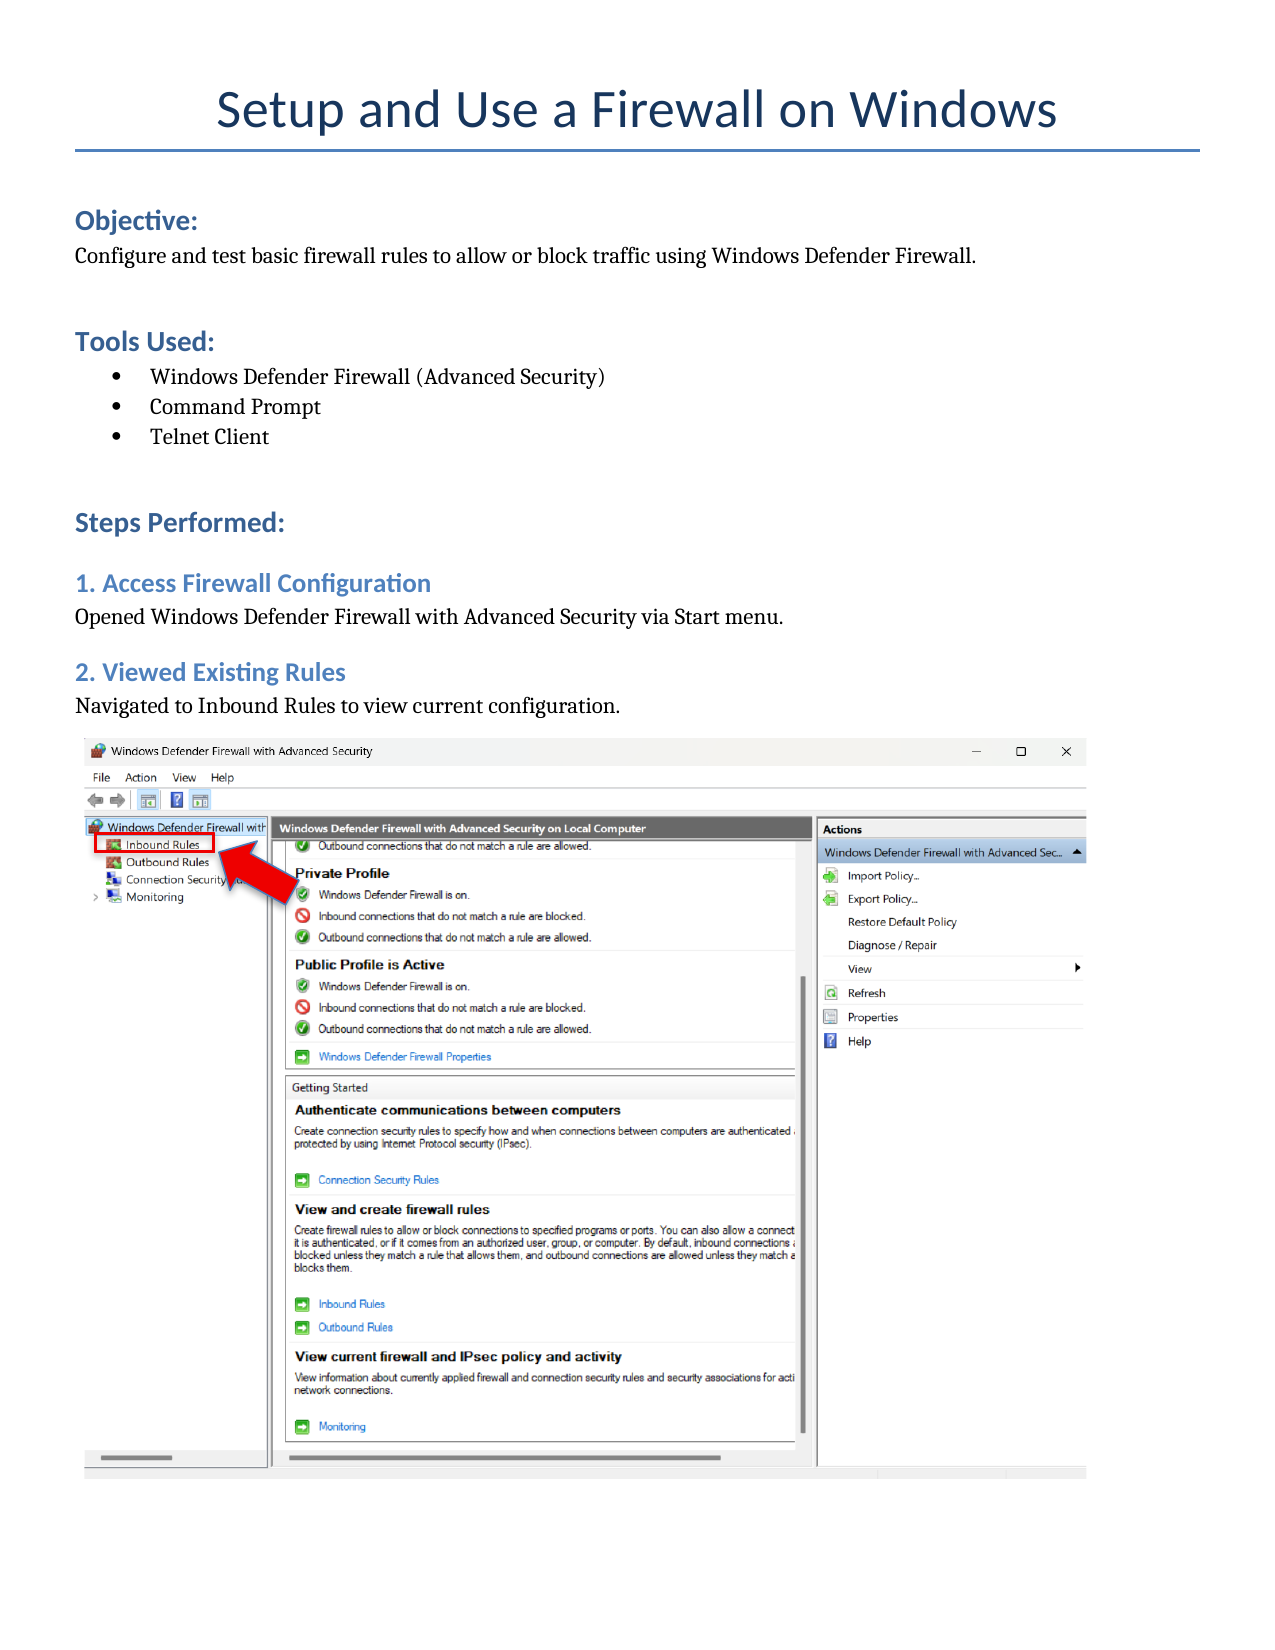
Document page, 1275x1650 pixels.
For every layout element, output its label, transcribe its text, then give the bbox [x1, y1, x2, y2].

subtitle 2. Viewed Existing Rules [75, 655, 1200, 688]
subtitle Objective: [75, 202, 1200, 237]
list Windows Defender Firewall (Advanced Security) [112, 364, 1200, 390]
list Telnet Client [112, 424, 1200, 450]
subtitle 1. Access Firewall Configuration [75, 566, 1200, 599]
text Navigated to Inbound Rules to view current configuration. [75, 693, 1200, 719]
picture [84, 738, 1087, 1479]
text Configure and test basic firewall rules to allow or block traffic using Windows Defender Firewall. [75, 242, 1200, 269]
list Command Prompt [112, 394, 1200, 420]
subtitle Steps Performed: [75, 504, 1200, 540]
subtitle Tools Used: [75, 323, 1200, 358]
title Setup and Use a Firewall on Windows [75, 75, 1200, 149]
text Opened Windows Defender Firewall with Advanced Security via Start menu. [75, 604, 1200, 630]
